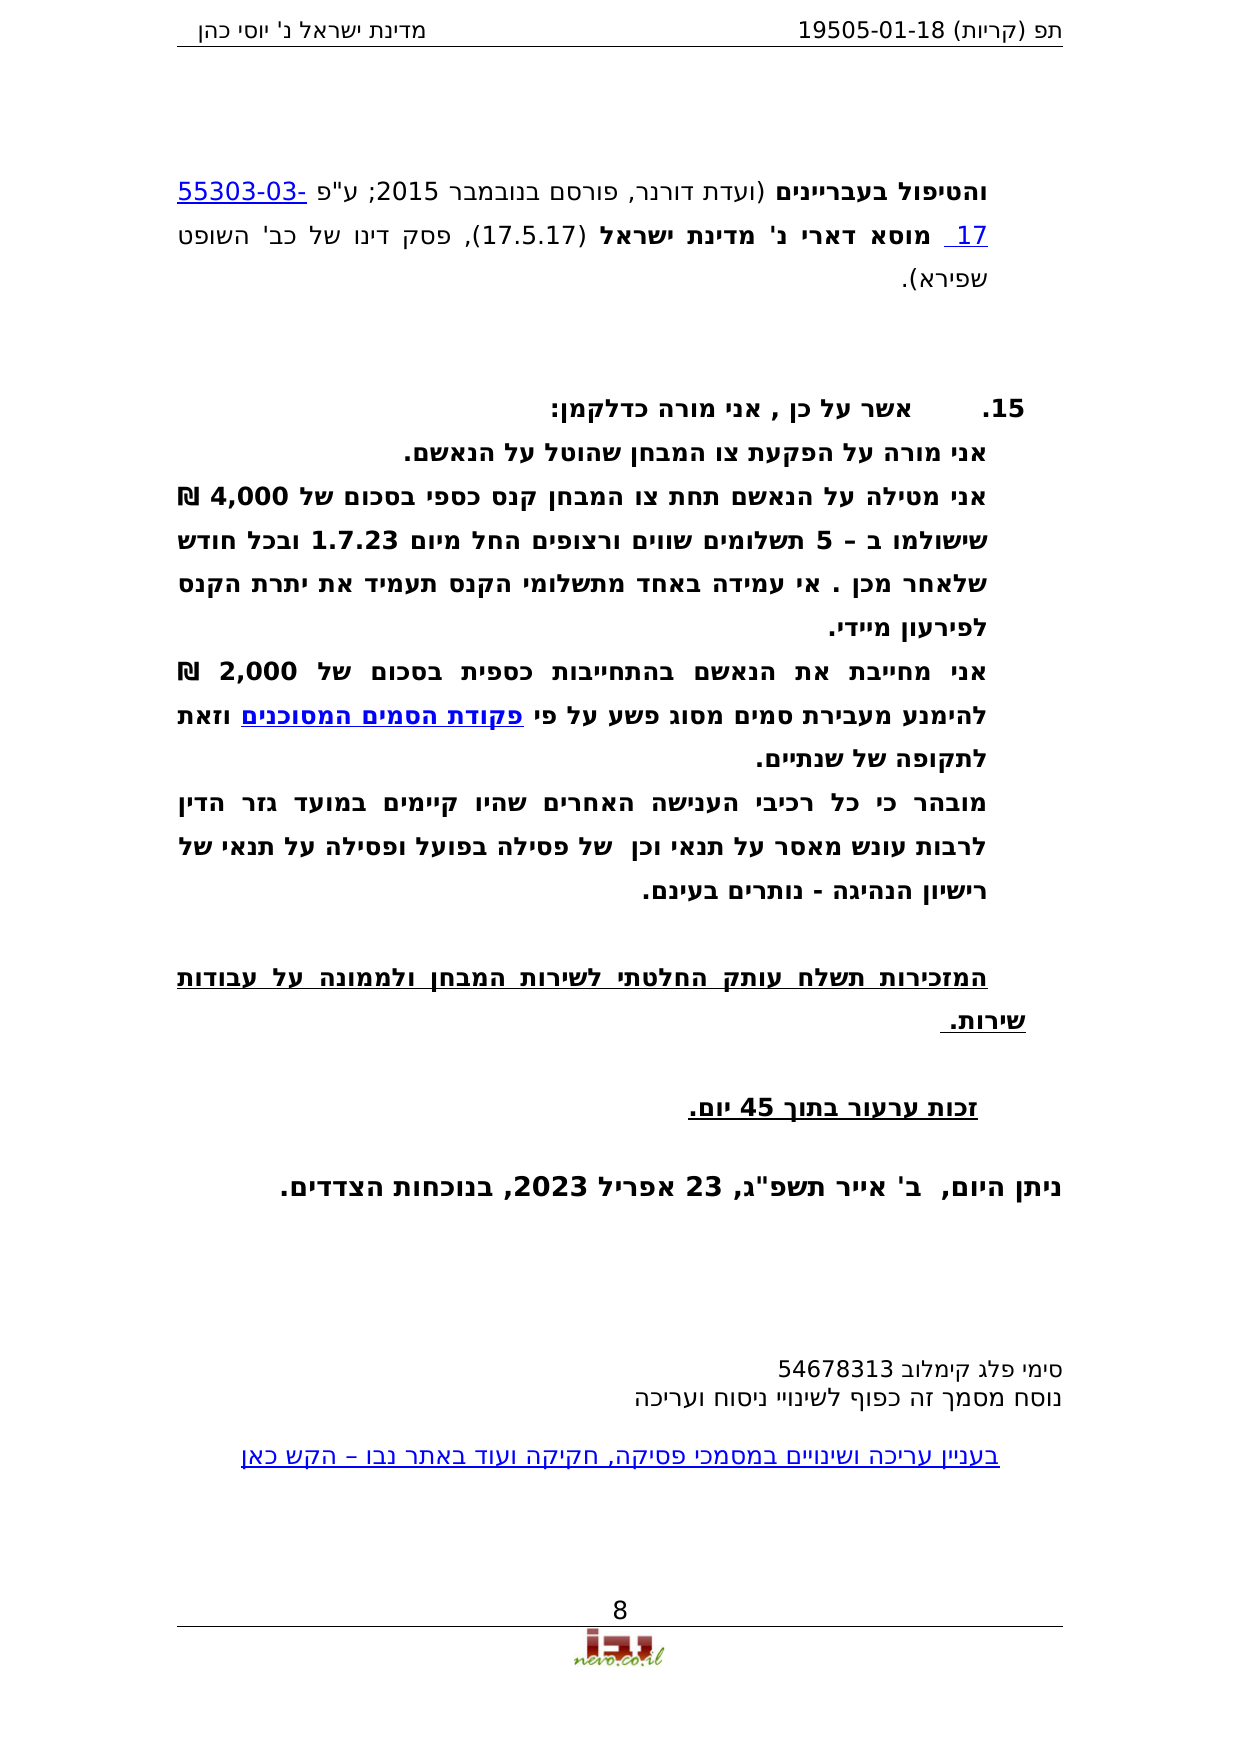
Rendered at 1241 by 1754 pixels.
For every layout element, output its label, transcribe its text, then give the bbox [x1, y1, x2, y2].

text 15. אשר על כן , אני מורה כדלקמן: [177, 395, 1063, 424]
text אני מחייבת את הנאשם בהתחייבות כספית בסכום של 2,000 ₪ להימנע מעבירת סמים מסוג פשע על פי פקודת הסמים המסוכנים וזאת לתקופה של שנתיים. [177, 657, 988, 774]
text 5129371זכות ערעור בתוך 45 יום. [177, 1093, 1063, 1123]
text אני מורה על הפקעת צו המבחן שהוטל על הנאשם. [177, 438, 1063, 468]
picture [574, 1628, 666, 1667]
text המזכירות תשלח עותק החלטתי לשירות המבחן ולממונה על עבודות שירות. [177, 963, 1026, 1036]
text בעניין עריכה ושינויים במסמכי פסיקה, חקיקה ועוד באתר נבו – הקש כאן [177, 1441, 1063, 1470]
text נוסח מסמך זה כפוף לשינויי ניסוח ועריכה [177, 1383, 1063, 1412]
text מובהר כי כל רכיבי הענישה האחרים שהיו קיימים במועד גזר הדין לרבות עונש מאסר על תנאי וכן של פסילה בפועל ופסילה על תנאי של רישיון הנהיגה - נותרים בעינם. [177, 788, 988, 905]
text אני מטילה על הנאשם תחת צו המבחן קנס כספי בסכום של 4,000 ₪ שישולמו ב – 5 תשלומים שווים ורצופים החל מיום 1.7.23 ובכל חודש שלאחר מכן . אי עמידה באחד מתשלומי הקנס תעמיד את יתרת הקנס לפירעון מיידי. [177, 482, 988, 643]
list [177, 177, 1026, 294]
text ניתן היום, ב' אייר תשפ"ג, 23 אפריל 2023, בנוכחות הצדדים. [177, 1171, 1063, 1250]
text סימי פלג קימלוב 54678313 [177, 1357, 1063, 1383]
